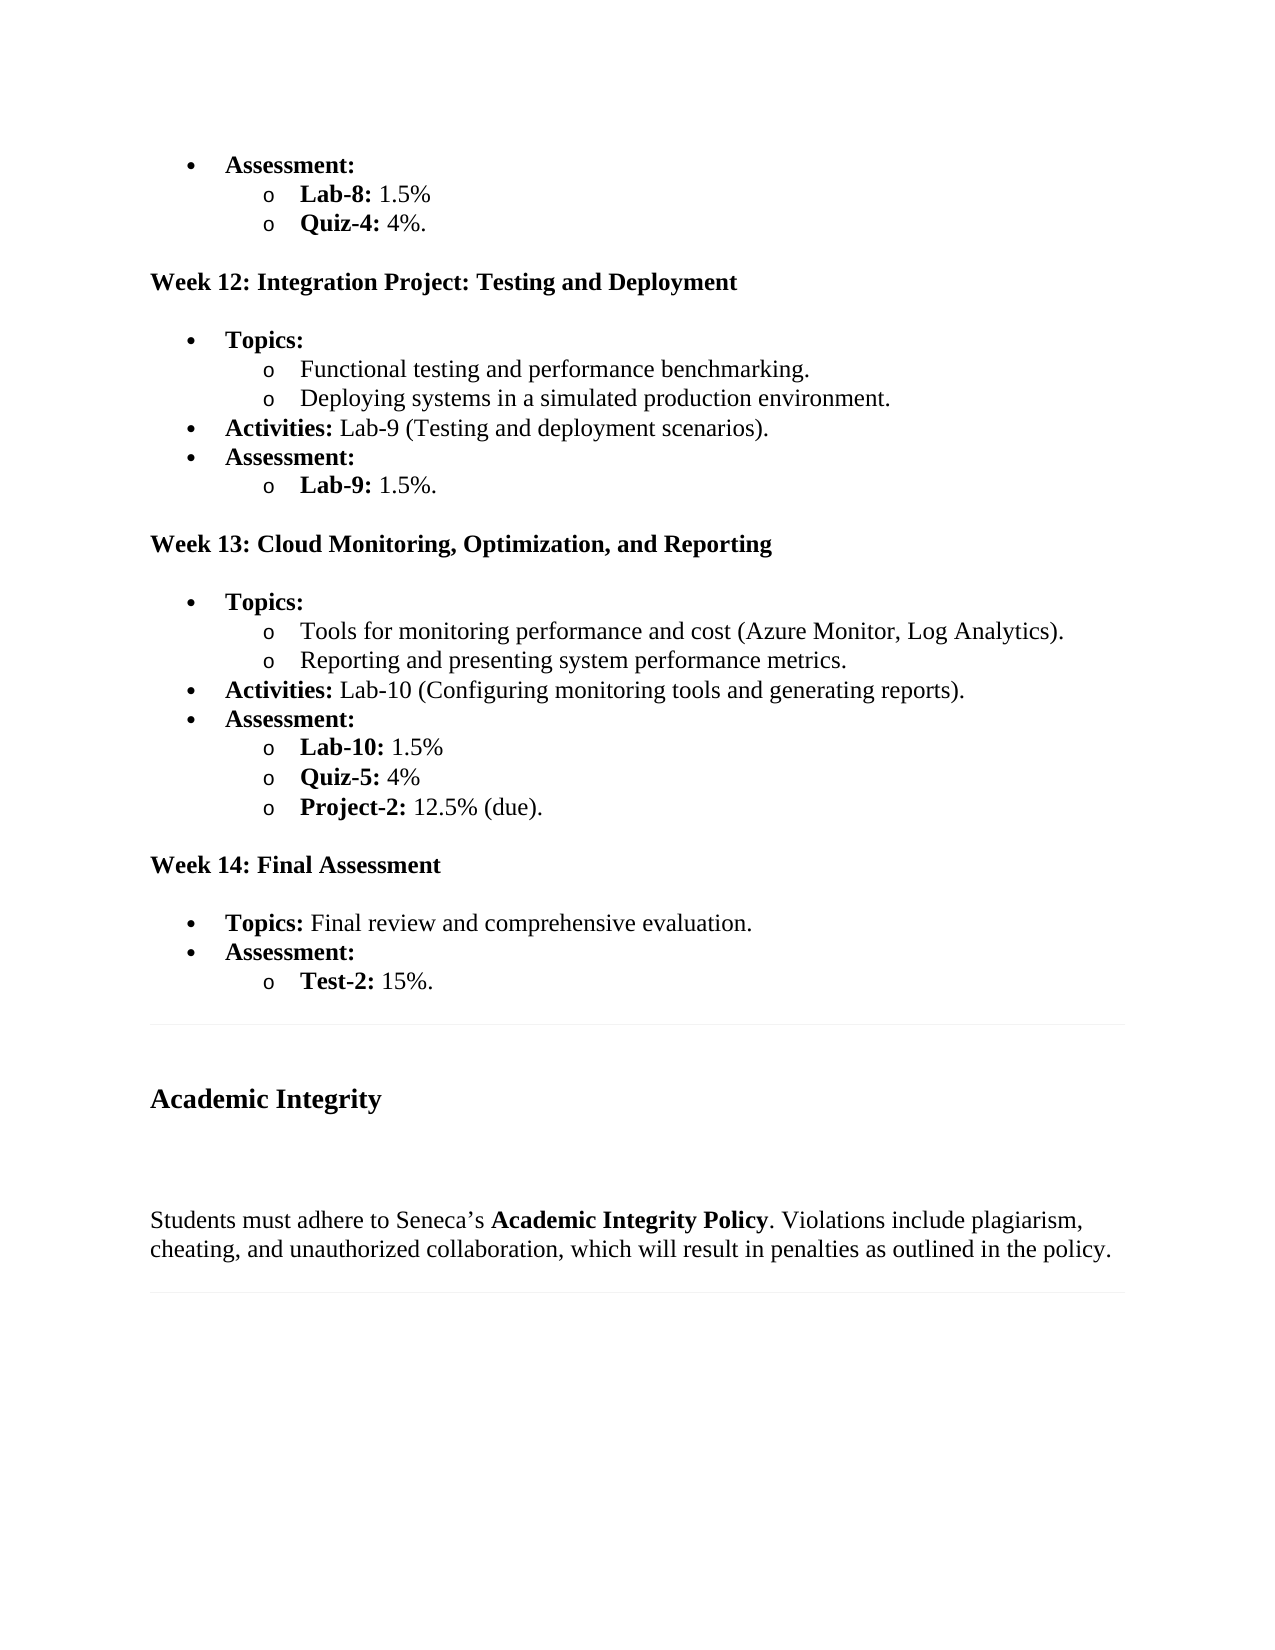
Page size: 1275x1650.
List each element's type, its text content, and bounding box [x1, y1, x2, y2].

list Lab-9: 1.5%. [262, 470, 1125, 500]
list Functional testing and performance benchmarking. [262, 354, 1125, 383]
list Tools for monitoring performance and cost (Azure Monitor, Log Analytics). [262, 616, 1125, 645]
list Lab-10: 1.5% [262, 732, 1125, 762]
list Topics: [187, 587, 1125, 616]
list Activities: Lab-10 (Configuring monitoring tools and generating reports). [187, 675, 1125, 704]
list Assessment: [187, 442, 1125, 470]
list Activities: Lab-9 (Testing and deployment scenarios). [187, 413, 1125, 442]
text Week 14: Final Assessment [150, 850, 1125, 879]
text Academic Integrity [150, 1082, 1125, 1115]
list Topics: [187, 325, 1125, 354]
text Week 13: Cloud Monitoring, Optimization, and Reporting [150, 529, 1125, 558]
list Topics: Final review and comprehensive evaluation. [187, 908, 1125, 937]
list Deploying systems in a simulated production environment. [262, 383, 1125, 413]
text Students must adhere to Seneca’s Academic Integrity Policy. Violations include plagiarism, cheating, and unauthorized collaboration, which will result in penalties as outlined in the policy. [150, 1206, 1125, 1263]
list Quiz-5: 4% [262, 762, 1125, 792]
list Assessment: [187, 704, 1125, 732]
list Reporting and presenting system performance metrics. [262, 645, 1125, 675]
list Quiz-4: 4%. [262, 208, 1125, 238]
list Project-2: 12.5% (due). [262, 792, 1125, 821]
list Lab-8: 1.5% [262, 179, 1125, 208]
list Assessment: [187, 937, 1125, 966]
list Test-2: 15%. [262, 966, 1125, 995]
text Week 12: Integration Project: Testing and Deployment [150, 267, 1125, 296]
list Assessment: [187, 150, 1125, 179]
